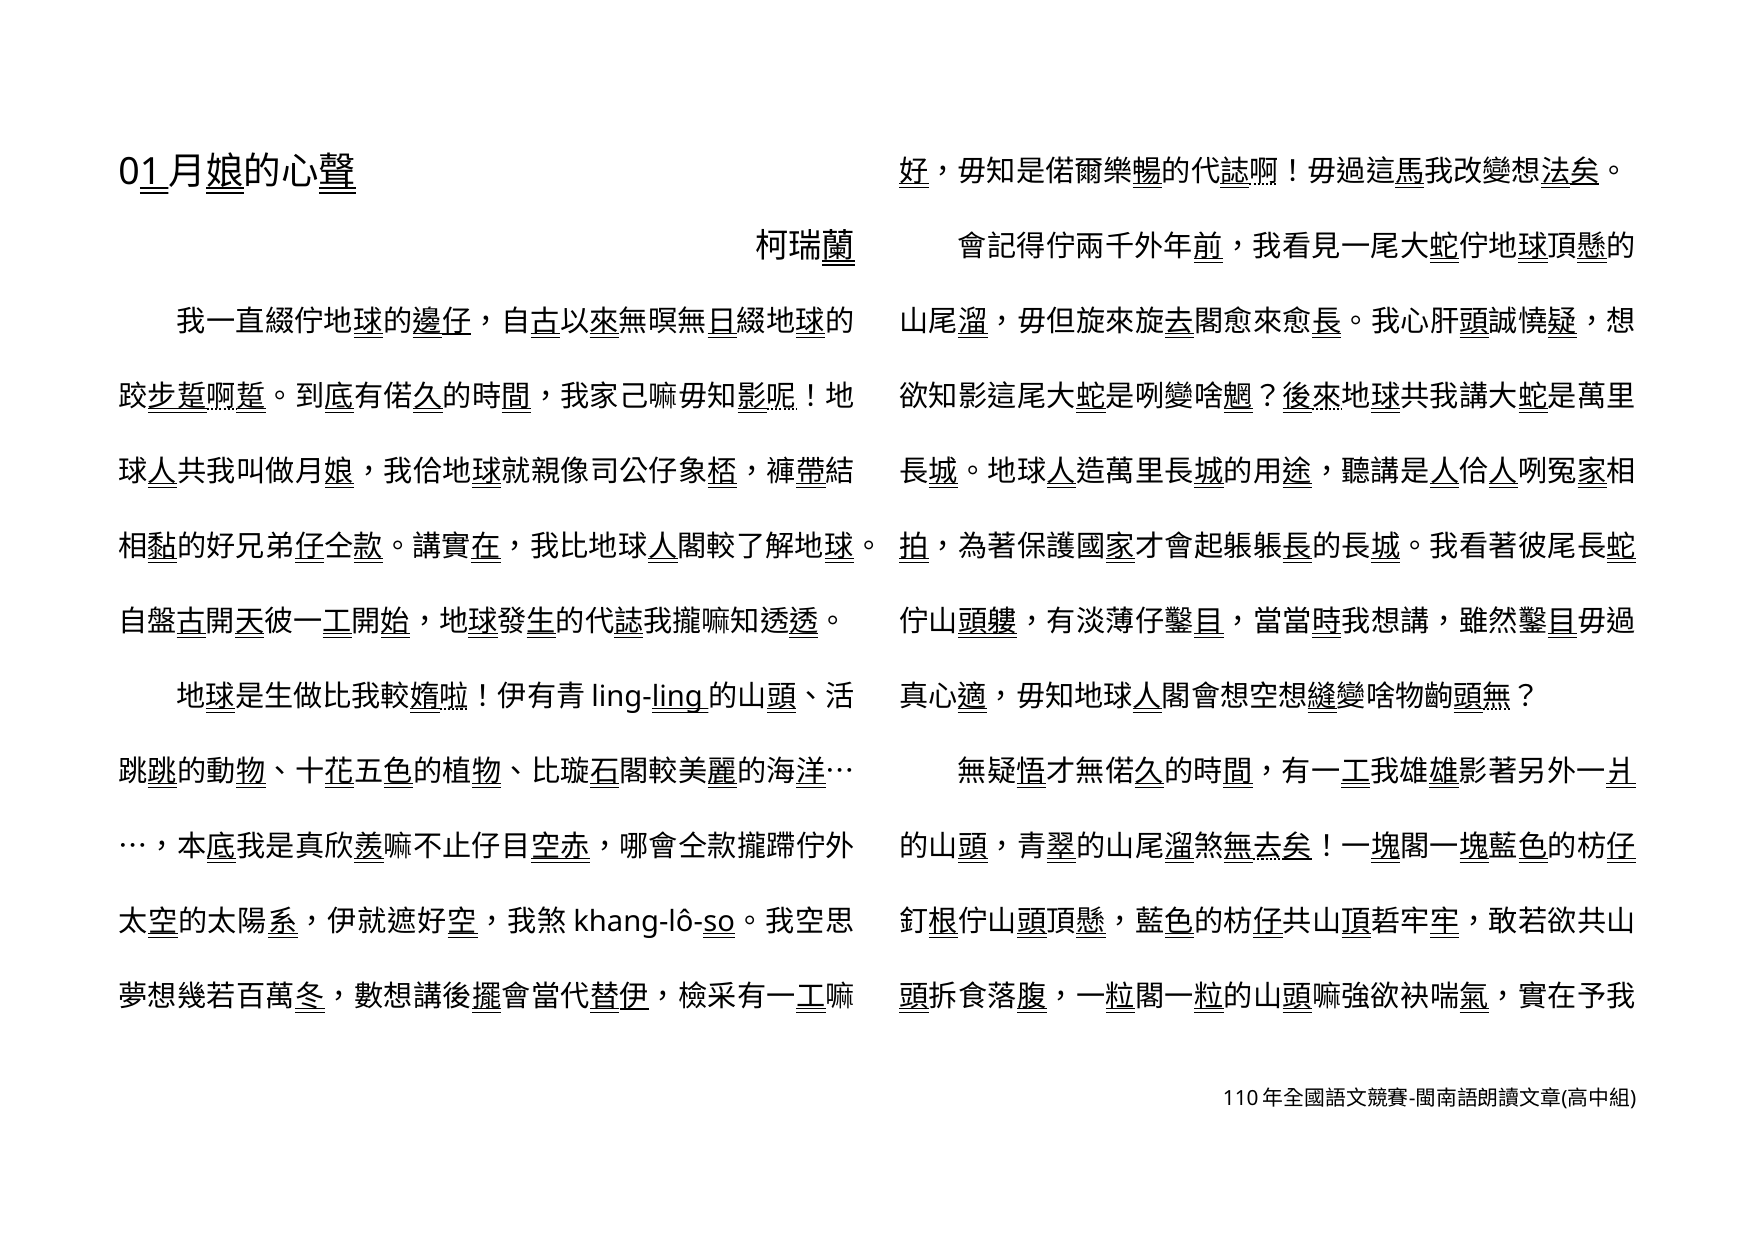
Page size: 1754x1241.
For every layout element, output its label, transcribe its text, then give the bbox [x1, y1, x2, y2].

text 我一直綴佇地球的邊仔，自古以來無暝無日綴地球的跤步踅啊踅。到底有偌久的時間，我家己嘛毋知影呢！地球人共我叫做月娘，我佮地球就親像司公仔象桮，褲帶結相黏的好兄弟仔仝款。講實在，我比地球人閣較了解地球。自盤古開天彼一工開始，地球發生的代誌我攏嘛知透透。 [118, 281, 855, 656]
text 柯瑞蘭 [118, 206, 855, 281]
text 地球是生做比我較媠啦！伊有青ling-ling的山頭、活跳跳的動物、十花五色的植物、比璇石閣較美麗的海洋……，本底我是真欣羨嘛不止仔目空赤，哪會仝款攏蹛佇外太空的太陽系，伊就遮好空，我煞khang-lô-so。我空思夢想幾若百萬冬，數想講後擺會當代替伊，檢采有一工嘛好，毋知是偌爾樂暢的代誌啊！毋過這馬我改變想法矣。 [899, 131, 1636, 206]
text 會記得佇兩千外年前，我看見一尾大蛇佇地球頂懸的山尾溜，毋但旋來旋去閣愈來愈長。我心肝頭誠憢疑，想欲知影這尾大蛇是咧變啥魍？後來地球共我講大蛇是萬里長城。地球人造萬里長城的用途，聽講是人佮人咧冤家相拍，為著保護國家才會起躼躼長的長城。我看著彼尾長蛇佇山頭軁，有淡薄仔鑿目，當當時我想講，雖然鑿目毋過真心適，毋知地球人閣會想空想縫變啥物齣頭無？ [899, 206, 1636, 731]
text 地球是生做比我較媠啦！伊有青ling-ling的山頭、活跳跳的動物、十花五色的植物、比璇石閣較美麗的海洋……，本底我是真欣羨嘛不止仔目空赤，哪會仝款攏蹛佇外太空的太陽系，伊就遮好空，我煞khang-lô-so。我空思夢想幾若百萬冬，數想講後擺會當代替伊，檢采有一工嘛好，毋知是偌爾樂暢的代誌啊！毋過這馬我改變想法矣。 [118, 656, 855, 1031]
text 01月娘的心聲 [118, 131, 855, 206]
